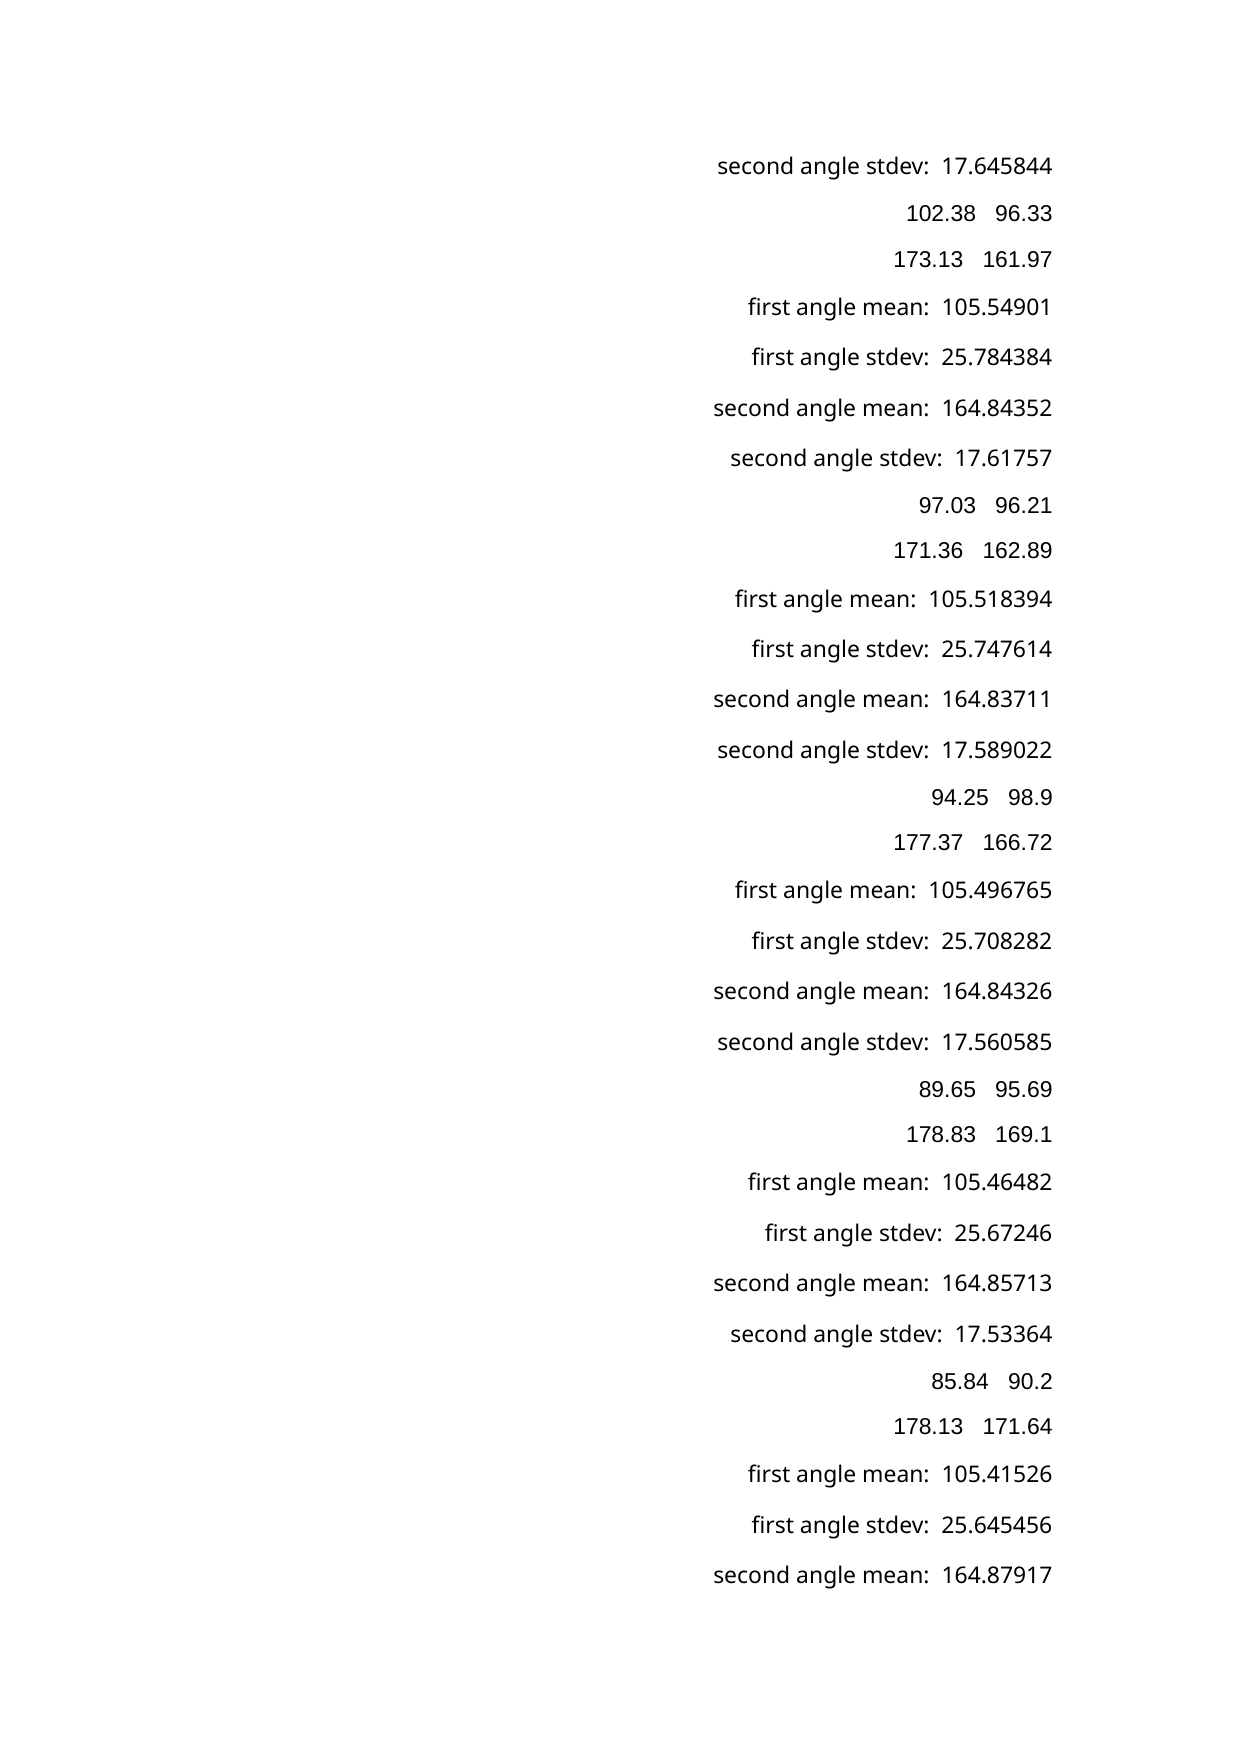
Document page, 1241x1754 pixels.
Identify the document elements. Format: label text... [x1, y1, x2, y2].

text first angle stdev: 25.708282 [187, 925, 1053, 956]
text second angle mean: 164.84352 [187, 391, 1053, 423]
text second angle mean: 164.84326 [187, 975, 1053, 1006]
text first angle mean: 105.496765 [187, 874, 1053, 906]
text second angle stdev: 17.589022 [187, 734, 1053, 765]
text 162.89 171.36 [187, 537, 1053, 564]
text first angle mean: 105.518394 [187, 582, 1053, 614]
text 96.33 102.38 [187, 200, 1053, 227]
text 90.2 85.84 [187, 1368, 1053, 1394]
text 169.1 178.83 [187, 1121, 1053, 1147]
text second angle mean: 164.85713 [187, 1267, 1053, 1298]
text first angle stdev: 25.645456 [187, 1508, 1053, 1540]
text second angle mean: 164.83711 [187, 683, 1053, 714]
text second angle stdev: 17.645844 [187, 150, 1053, 181]
text first angle stdev: 25.67246 [187, 1217, 1053, 1248]
text 96.21 97.03 [187, 492, 1053, 519]
text first angle mean: 105.54901 [187, 291, 1053, 322]
text 171.64 178.13 [187, 1413, 1053, 1439]
text second angle mean: 164.87917 [187, 1559, 1053, 1590]
text second angle stdev: 17.560585 [187, 1026, 1053, 1057]
text first angle mean: 105.41526 [187, 1458, 1053, 1489]
text first angle stdev: 25.747614 [187, 633, 1053, 664]
text 161.97 173.13 [187, 246, 1053, 272]
text 95.69 89.65 [187, 1076, 1053, 1102]
text second angle stdev: 17.53364 [187, 1317, 1053, 1349]
text first angle stdev: 25.784384 [187, 341, 1053, 372]
text 98.9 94.25 [187, 784, 1053, 811]
text second angle stdev: 17.61757 [187, 442, 1053, 473]
text 166.72 177.37 [187, 829, 1053, 856]
text first angle mean: 105.46482 [187, 1166, 1053, 1197]
